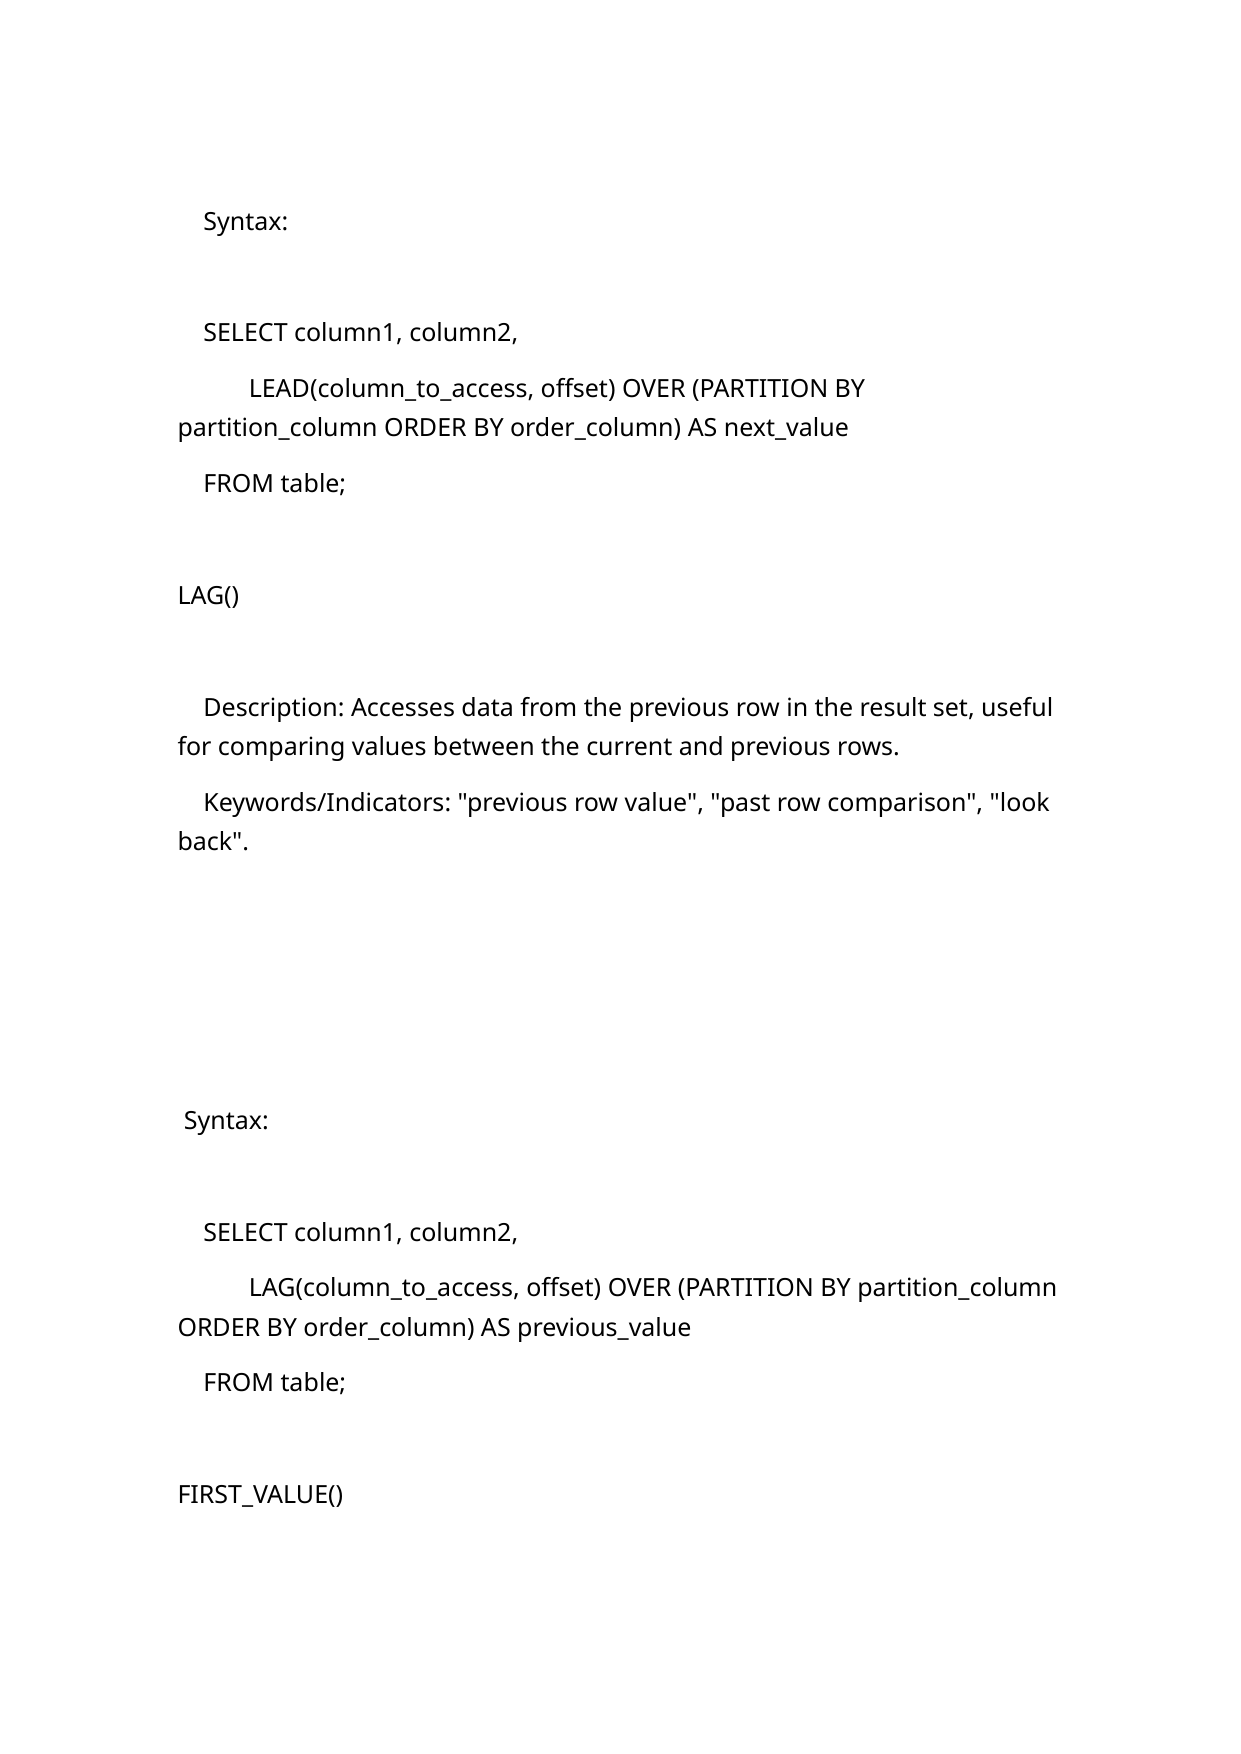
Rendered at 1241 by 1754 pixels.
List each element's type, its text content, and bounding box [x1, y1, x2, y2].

text Description: Accesses data from the previous row in the result set, useful for comparing values between the current and previous rows. [177, 689, 1063, 762]
text LAG() [177, 578, 1063, 612]
text Keywords/Indicators: "previous row value", "past row comparison", "look back". [177, 784, 1063, 857]
text LEAD(column_to_access, offset) OVER (PARTITION BY partition_column ORDER BY order_column) AS next_value [177, 371, 1063, 444]
text Syntax: [177, 1103, 1063, 1137]
text FIRST_VALUE() [177, 1477, 1063, 1511]
text FROM table; [177, 1365, 1063, 1399]
text SELECT column1, column2, [177, 1214, 1063, 1248]
text LAG(column_to_access, offset) OVER (PARTITION BY partition_column ORDER BY order_column) AS previous_value [177, 1270, 1063, 1343]
text FROM table; [177, 466, 1063, 500]
text Syntax: [177, 203, 1063, 237]
text SELECT column1, column2, [177, 315, 1063, 349]
